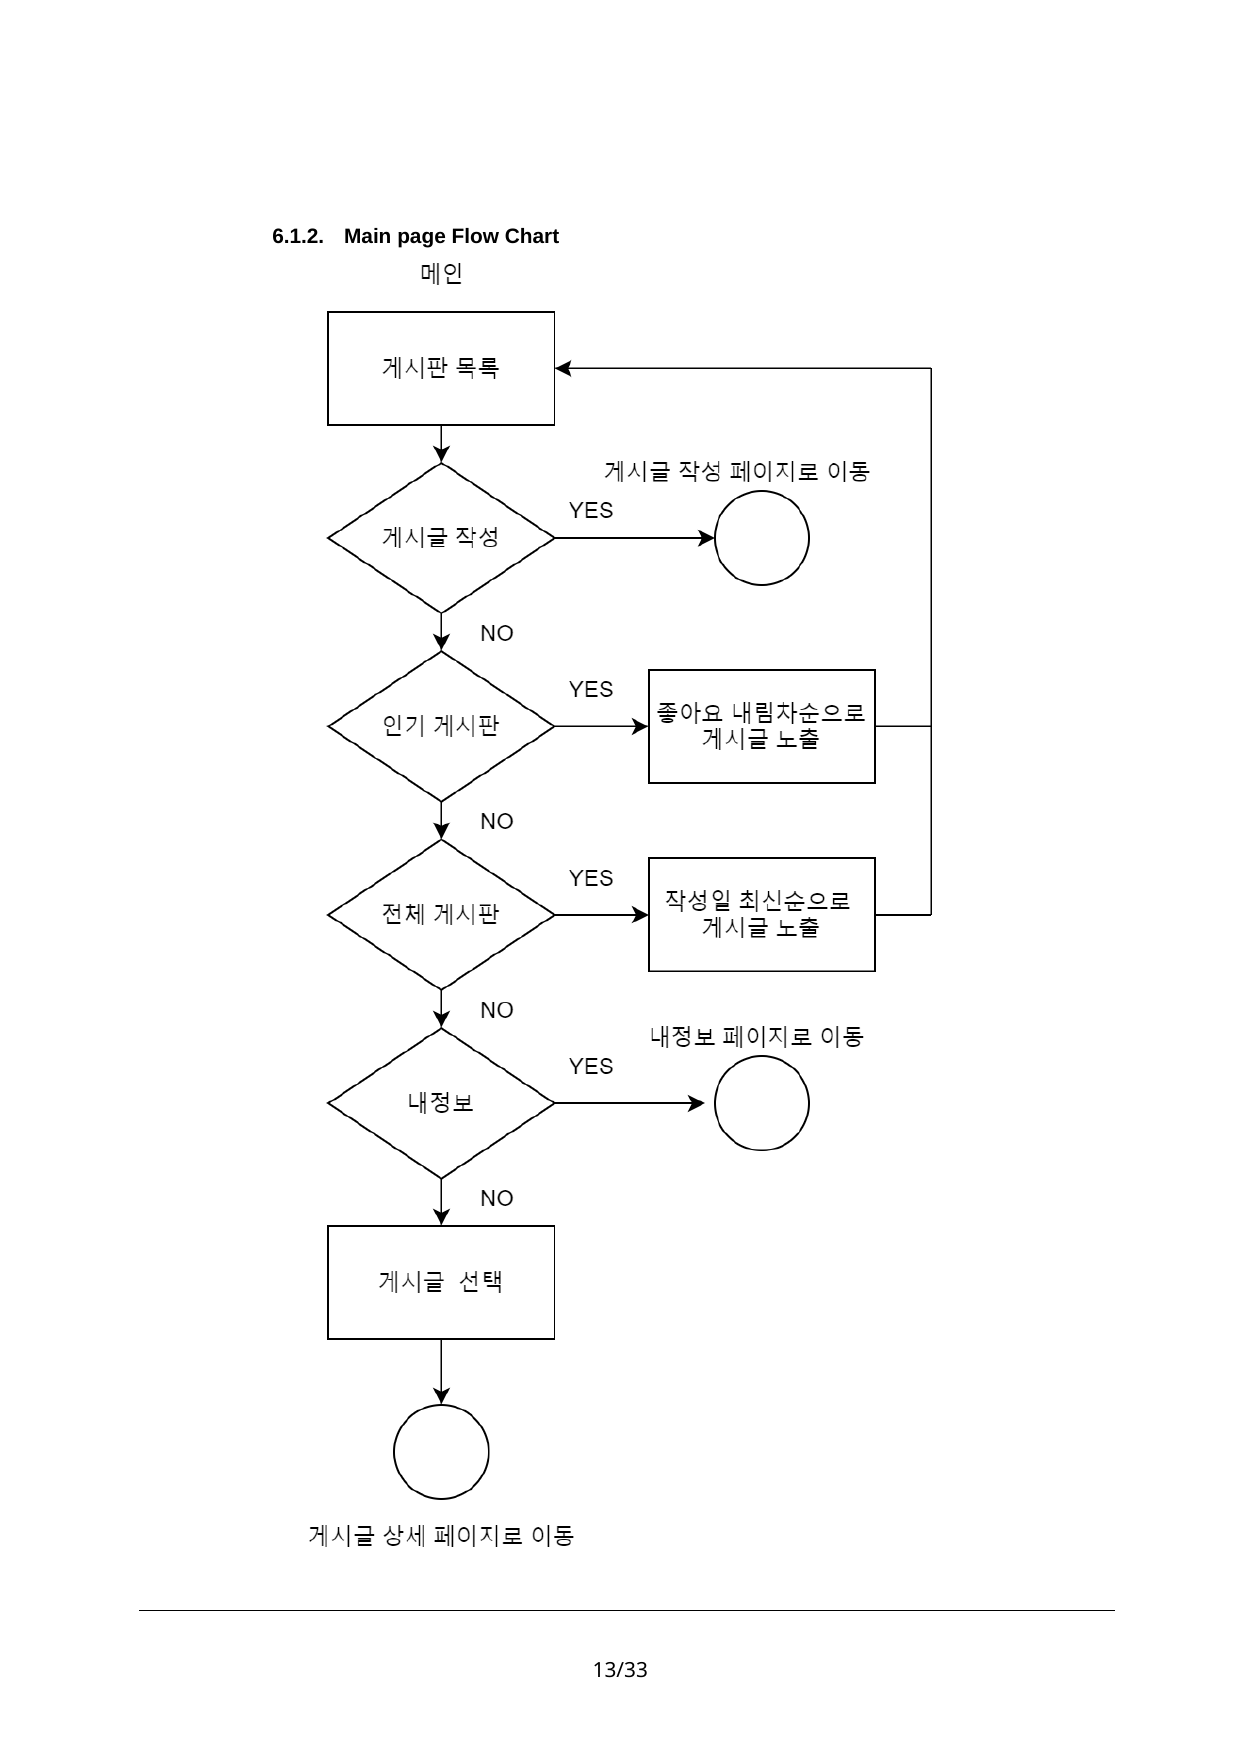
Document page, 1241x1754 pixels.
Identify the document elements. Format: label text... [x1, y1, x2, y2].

picture [293, 254, 947, 1556]
text Main page Flow Chart [271, 217, 1042, 254]
